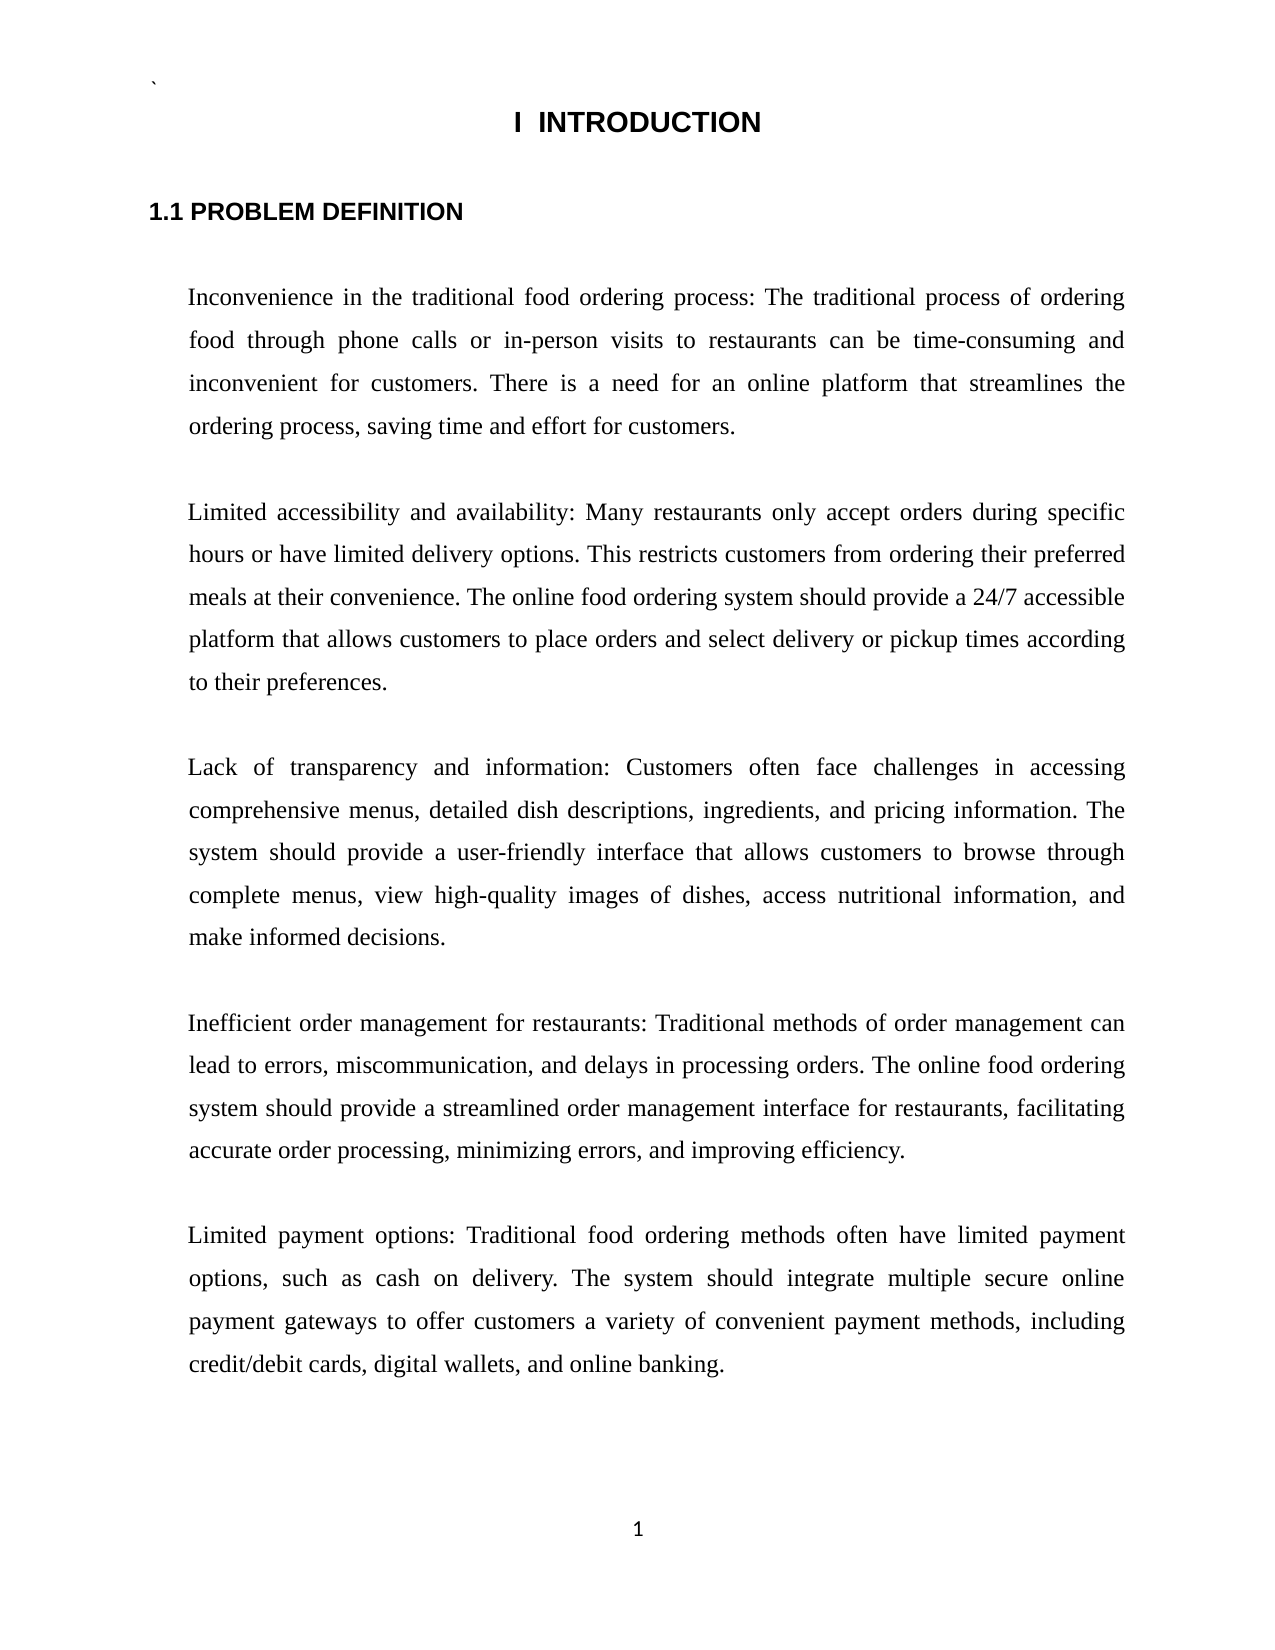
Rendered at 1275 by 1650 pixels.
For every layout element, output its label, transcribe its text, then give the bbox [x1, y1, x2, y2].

text Limited payment options: Traditional food ordering methods often have limited payment options, such as cash on delivery. The system should integrate multiple secure online payment gateways to offer customers a variety of convenient payment methods, including credit/debit cards, digital wallets, and online banking. [187, 1221, 1126, 1378]
text Limited accessibility and availability: Many restaurants only accept orders during specific hours or have limited delivery options. This restricts customers from ordering their preferred meals at their convenience. The online food ordering system should provide a 24/7 accessible platform that allows customers to place orders and select delivery or pickup times according to their preferences. [187, 497, 1126, 696]
subtitle I INTRODUCTION [78, 105, 1198, 139]
text Lack of transparency and information: Customers often face challenges in accessing comprehensive menus, detailed dish descriptions, ingredients, and pricing information. The system should provide a user-friendly interface that allows customers to browse through complete menus, view high-quality images of dishes, access nutritional information, and make informed decisions. [187, 752, 1126, 951]
text Inefficient order management for restaurants: Traditional methods of order management can lead to errors, miscommunication, and delays in processing orders. The online food ordering system should provide a streamlined order management interface for restaurants, facilitating accurate order processing, minimizing errors, and improving efficiency. [187, 1008, 1126, 1164]
text Inconvenience in the traditional food ordering process: The traditional process of ordering food through phone calls or in-person visits to restaurants can be time-consuming and inconvenient for customers. There is a need for an online platform that streamlines the ordering process, saving time and effort for customers. [187, 282, 1126, 440]
subtitle 1.1 PROBLEM DEFINITION [148, 197, 1255, 226]
